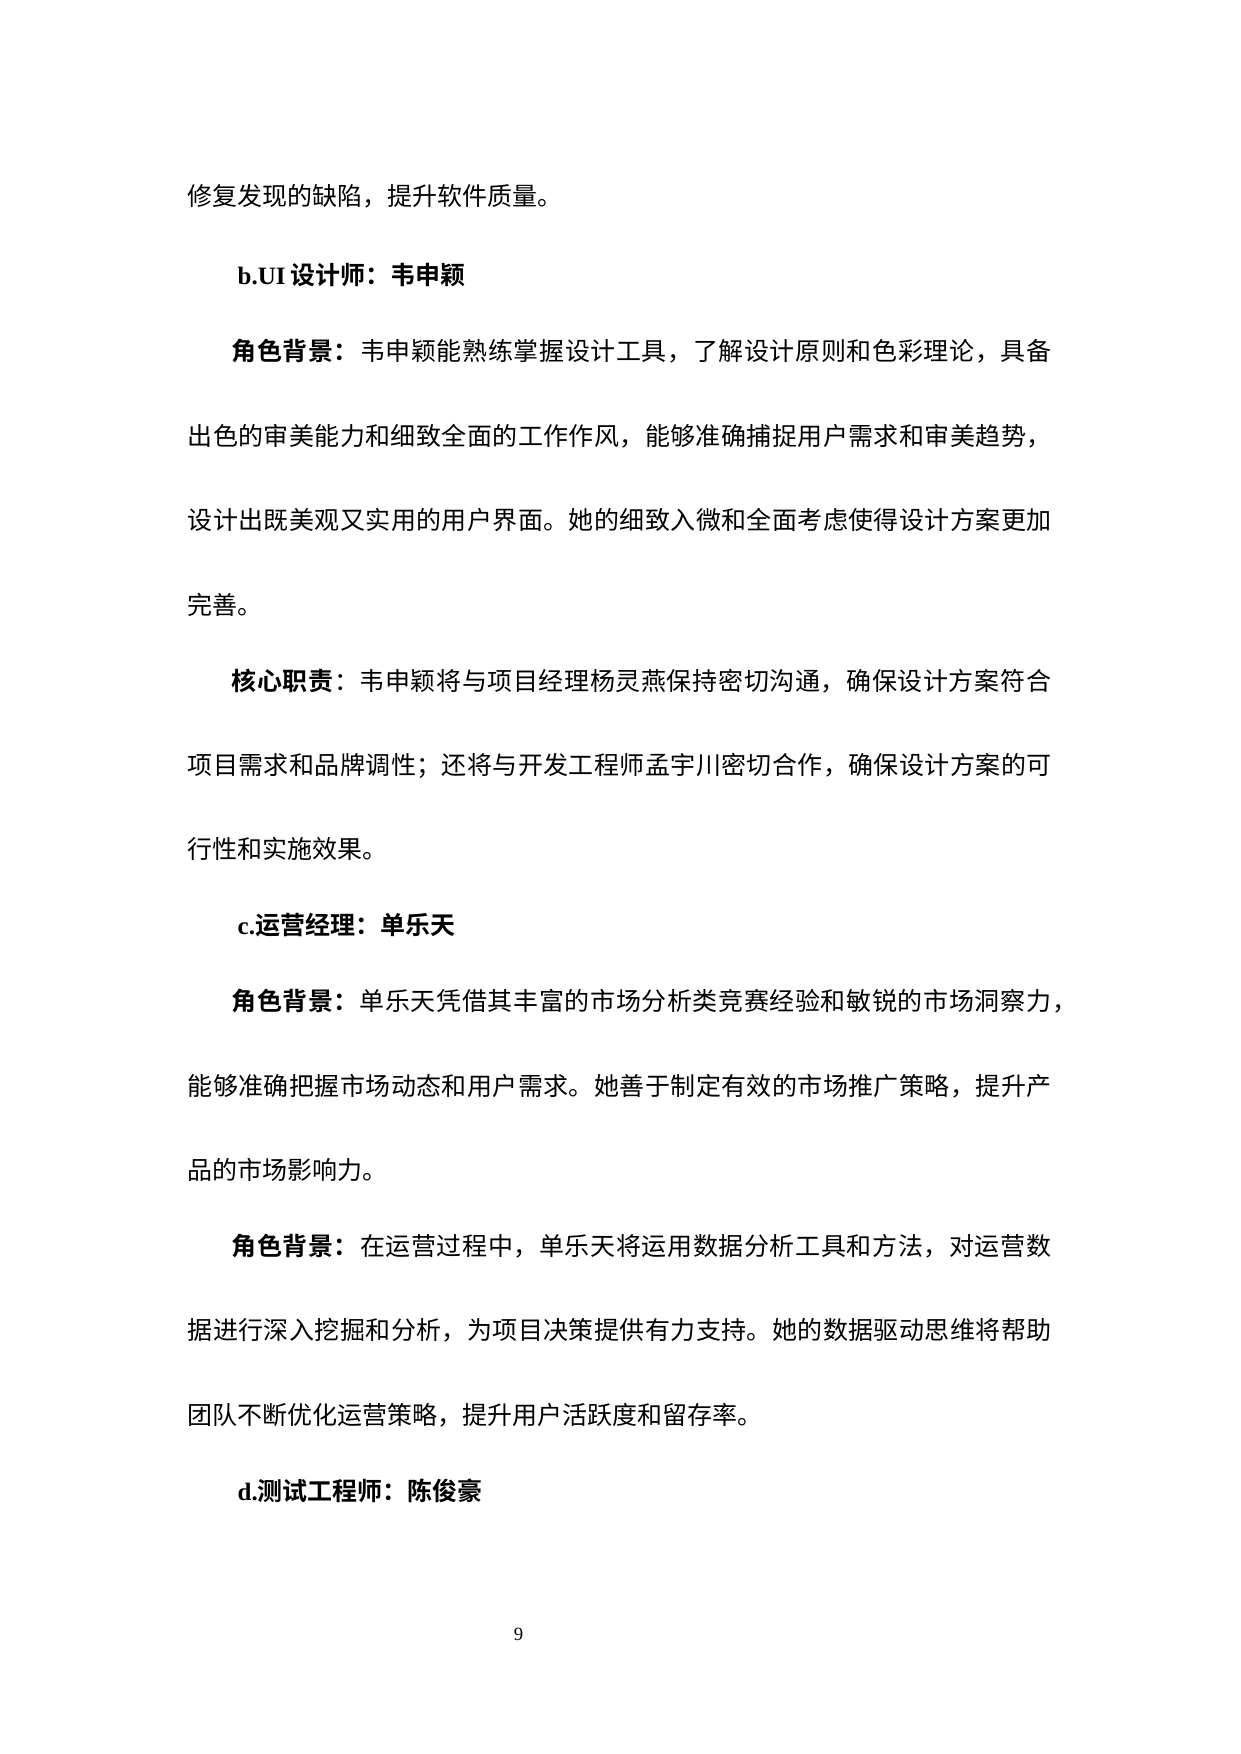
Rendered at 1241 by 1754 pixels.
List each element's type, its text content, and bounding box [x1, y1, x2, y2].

text 角色背景：单乐天凭借其丰富的市场分析类竞赛经验和敏锐的市场洞察力，能够准确把握市场动态和用户需求。她善于制定有效的市场推广策略，提升产品的市场影响力。 [187, 967, 1053, 1201]
text d.测试工程师：陈俊豪 [237, 1457, 1053, 1522]
text 角色背景：在运营过程中，单乐天将运用数据分析工具和方法，对运营数据进行深入挖掘和分析，为项目决策提供有力支持。她的数据驱动思维将帮助团队不断优化运营策略，提升用户活跃度和留存率。 [187, 1212, 1053, 1446]
text 角色背景：韦申颖能熟练掌握设计工具，了解设计原则和色彩理论，具备出色的审美能力和细致全面的工作作风，能够准确捕捉用户需求和审美趋势，设计出既美观又实用的用户界面。她的细致入微和全面考虑使得设计方案更加完善。 [187, 317, 1053, 636]
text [187, 162, 1053, 227]
text 核心职责：韦申颖将与项目经理杨灵燕保持密切沟通，确保设计方案符合项目需求和品牌调性；还将与开发工程师孟宇川密切合作，确保设计方案的可行性和实施效果。 [187, 647, 1053, 881]
text b.UI设计师：韦申颖 [237, 241, 1053, 306]
text c.运营经理：单乐天 [237, 891, 1053, 956]
